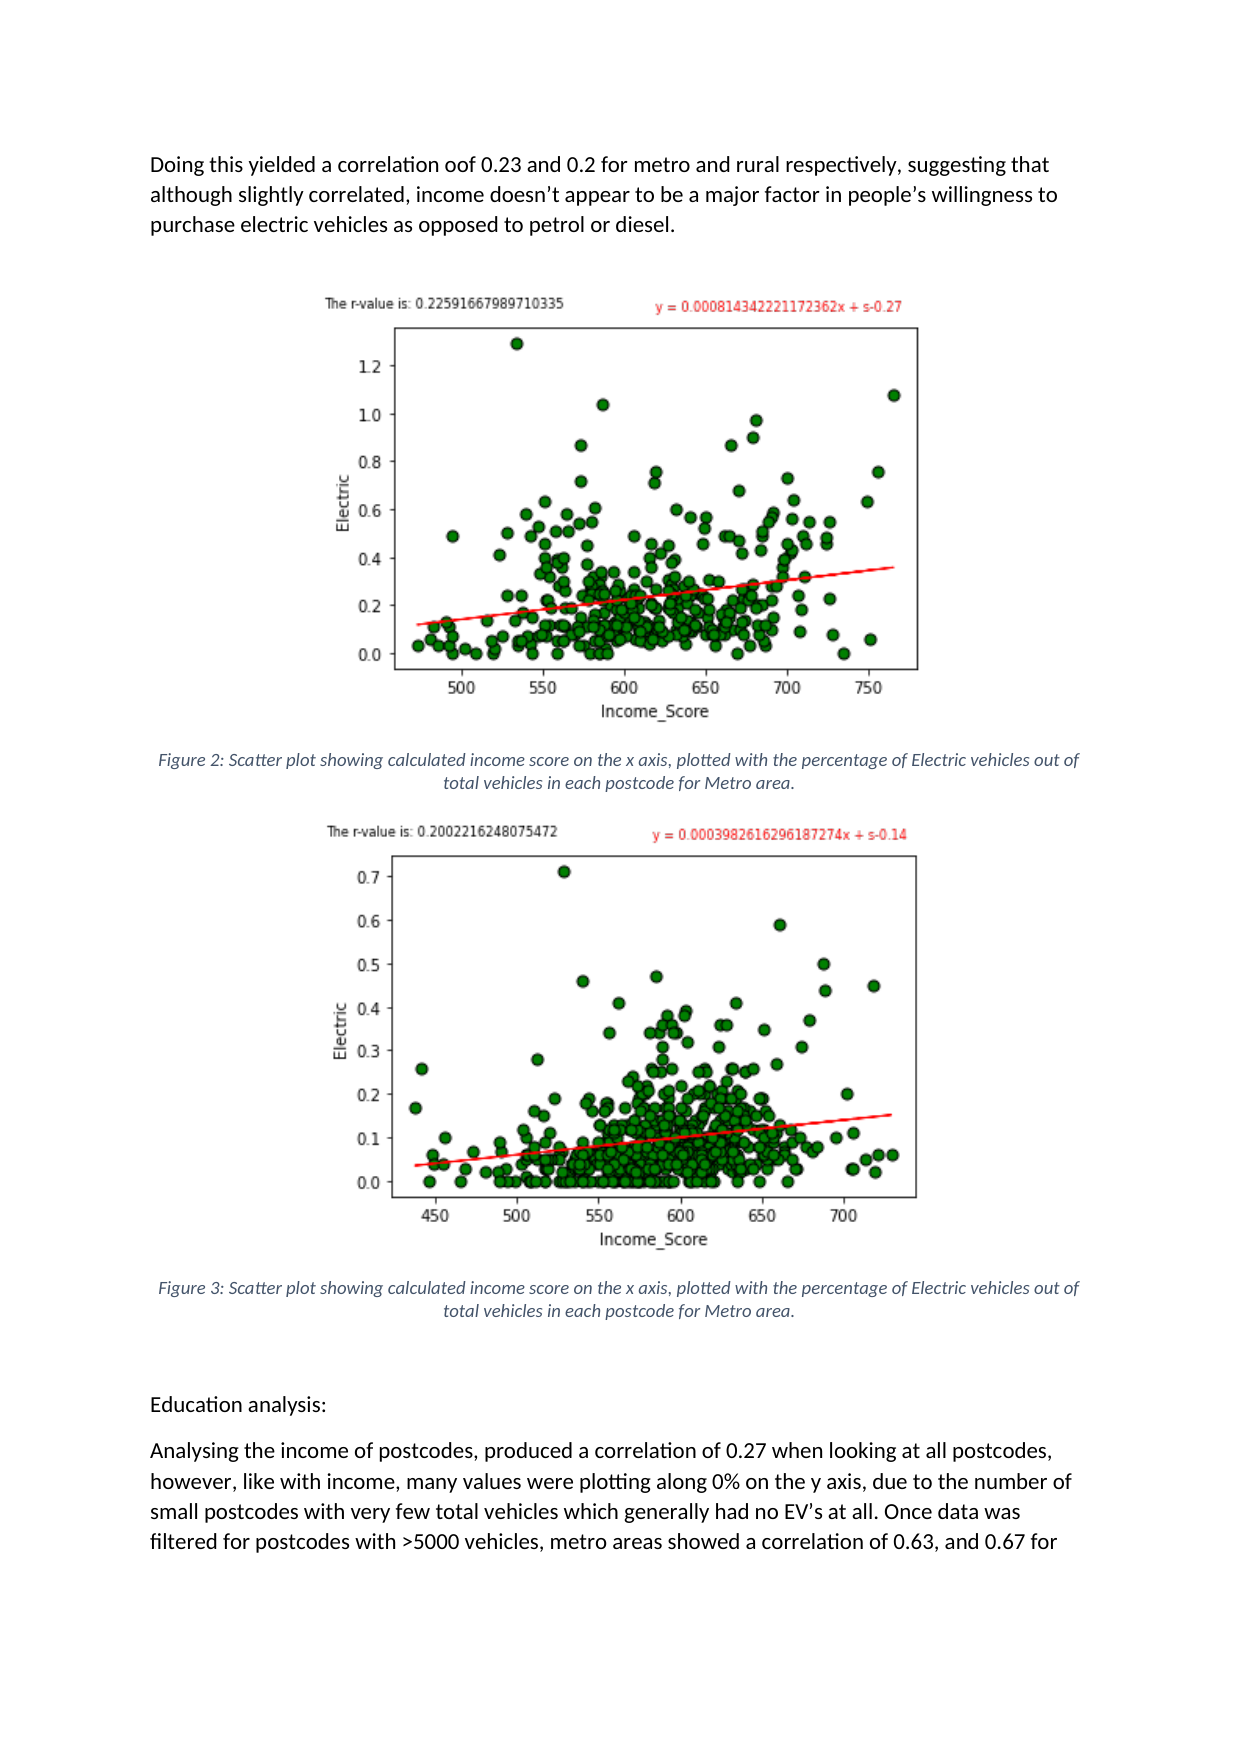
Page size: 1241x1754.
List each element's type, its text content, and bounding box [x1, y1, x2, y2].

picture [313, 287, 928, 730]
text Doing this yielded a correlation oof 0.23 and 0.2 for metro and rural respectively, suggesting that although slightly correlated, income doesn’t appear to be a major factor in people’s willingness to purchase electric vehicles as opposed to petrol or diesel. [150, 150, 1090, 269]
picture [315, 815, 925, 1258]
text Education analysis: [150, 1390, 1090, 1418]
